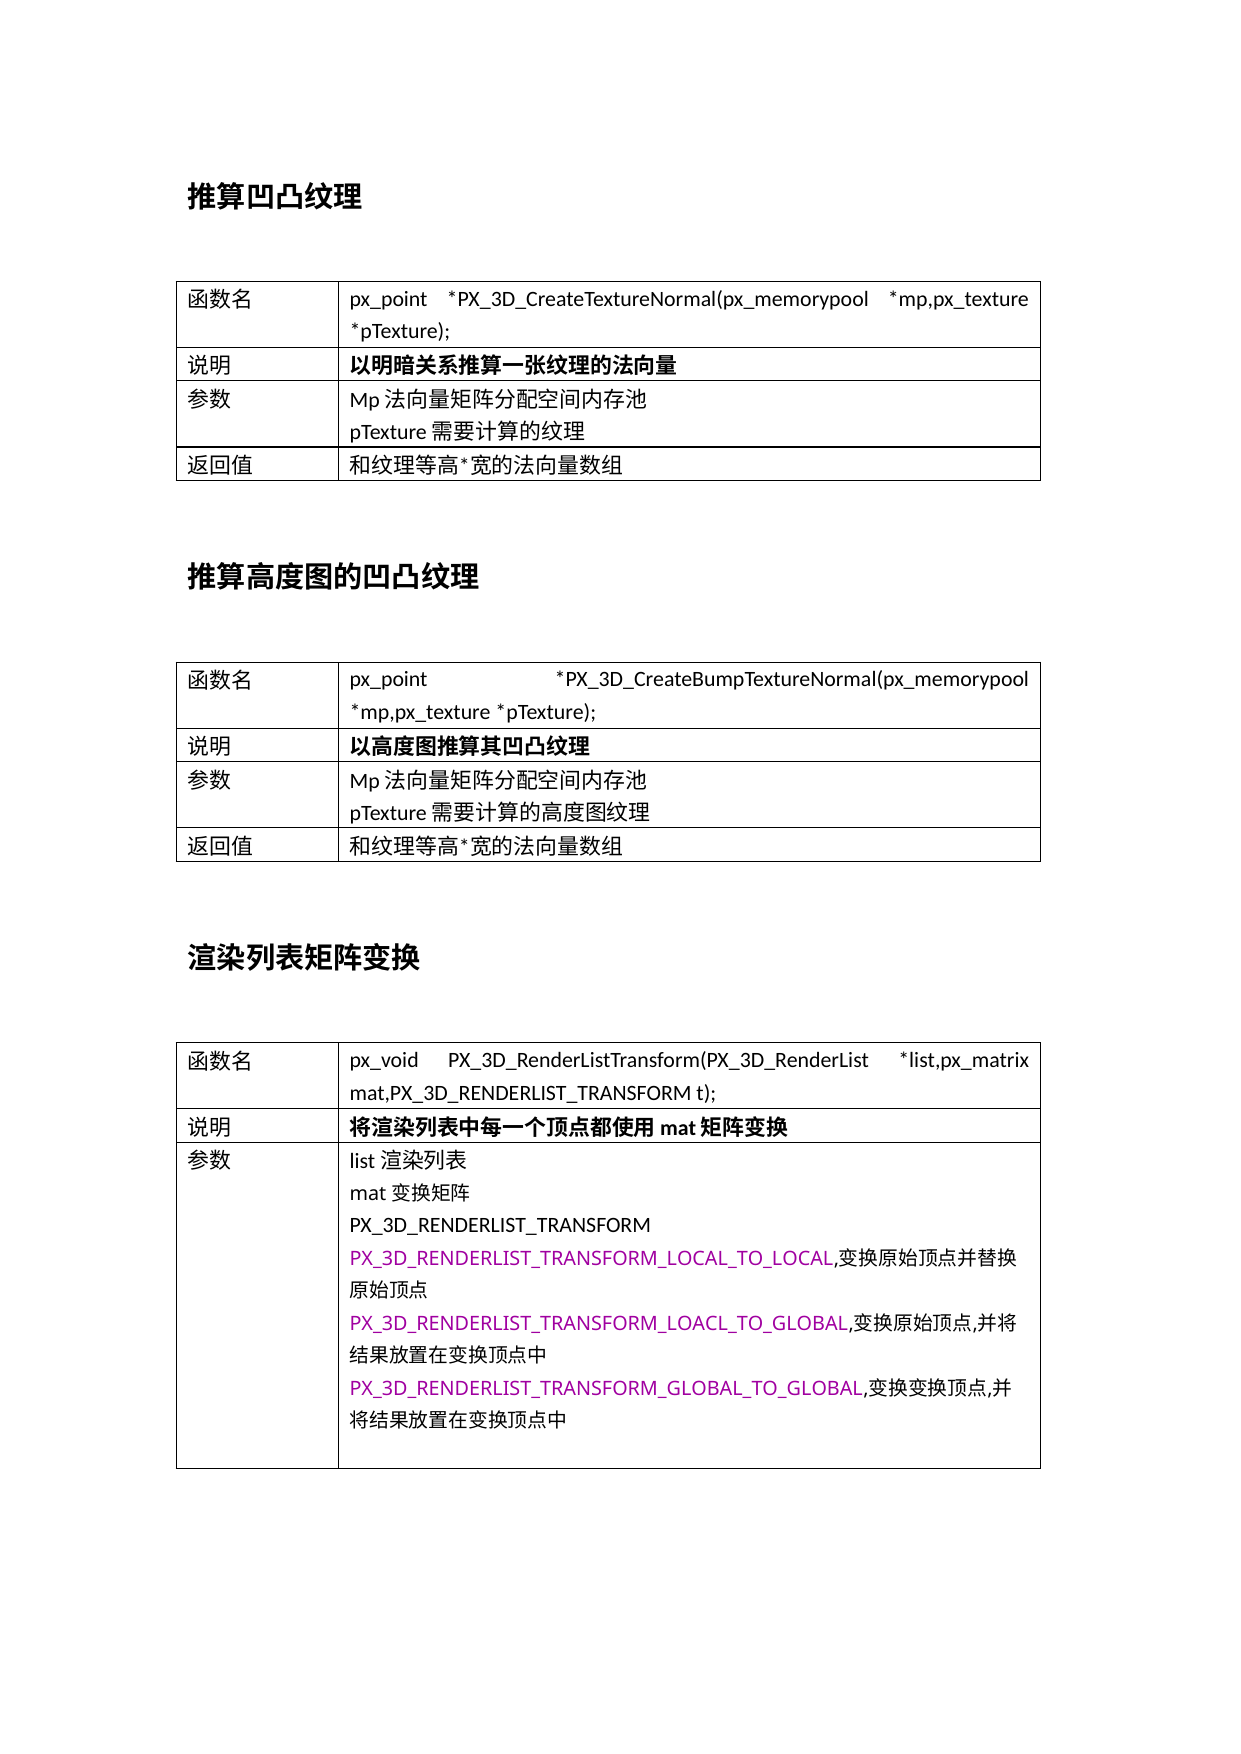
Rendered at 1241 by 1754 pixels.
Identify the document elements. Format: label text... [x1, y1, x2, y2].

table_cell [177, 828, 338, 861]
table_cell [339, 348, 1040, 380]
subtitle 推算凹凸纹理 [187, 162, 1053, 227]
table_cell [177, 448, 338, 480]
subtitle 渲染列表矩阵变换 [187, 923, 1053, 988]
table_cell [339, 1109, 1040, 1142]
subtitle 推算高度图的凹凸纹理 [187, 543, 1053, 608]
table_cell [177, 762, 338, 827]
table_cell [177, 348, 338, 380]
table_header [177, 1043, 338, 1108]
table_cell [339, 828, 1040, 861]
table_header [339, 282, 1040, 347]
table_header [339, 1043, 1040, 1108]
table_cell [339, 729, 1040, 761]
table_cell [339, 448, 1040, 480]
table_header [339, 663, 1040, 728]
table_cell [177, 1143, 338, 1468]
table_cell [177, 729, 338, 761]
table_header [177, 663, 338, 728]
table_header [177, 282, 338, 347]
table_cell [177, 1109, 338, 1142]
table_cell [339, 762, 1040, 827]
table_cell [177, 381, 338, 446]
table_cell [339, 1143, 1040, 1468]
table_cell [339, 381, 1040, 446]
